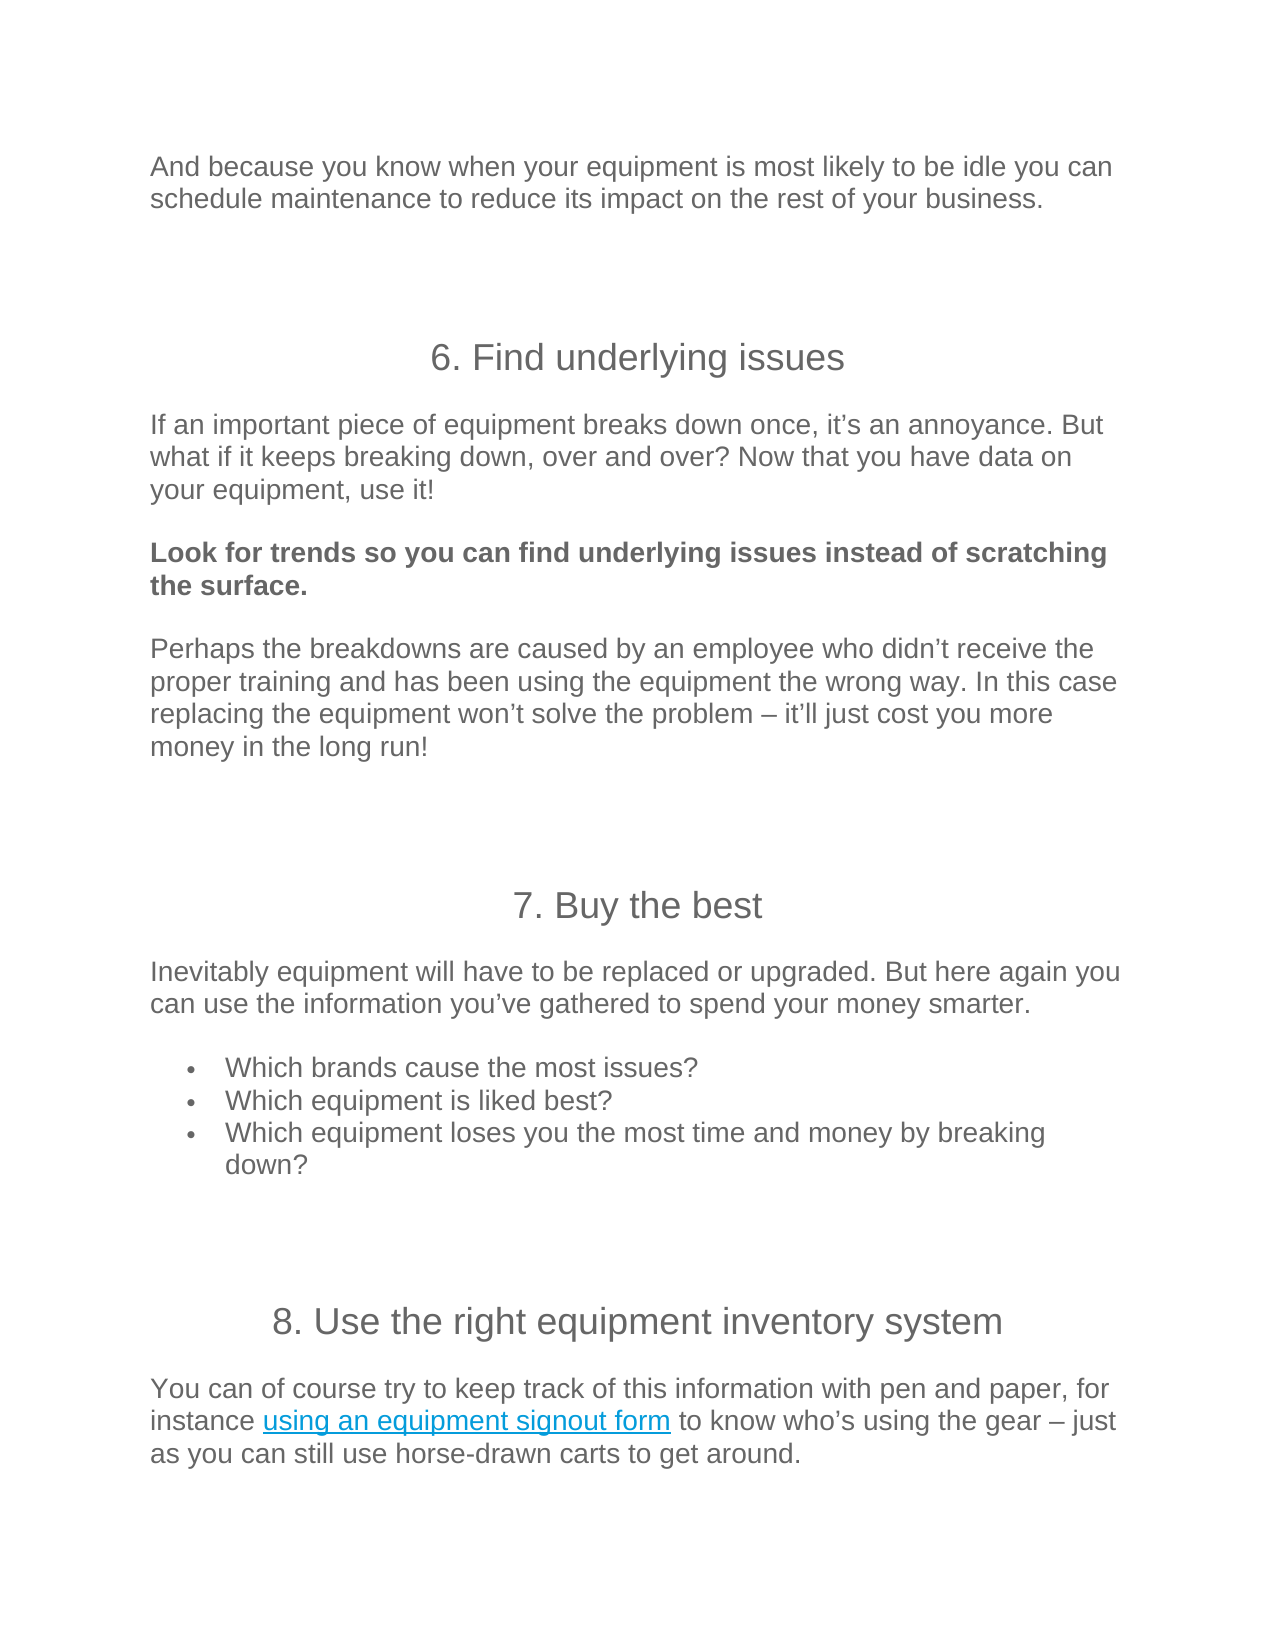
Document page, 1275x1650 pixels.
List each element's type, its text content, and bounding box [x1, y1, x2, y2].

text You can of course try to keep track of this information with pen and paper, for instance using an equipment signout form to know who’s using the gear – just as you can still use horse-drawn carts to get around. [150, 1372, 1125, 1469]
list Which equipment loses you the most time and money by breaking down? [187, 1116, 1125, 1181]
text Inevitably equipment will have to be replaced or upgraded. But here again you can use the information you’ve gathered to spend your money smarter. [150, 955, 1125, 1020]
text Look for trends so you can find underlying issues instead of scratching the surface. [150, 536, 1125, 601]
text And because you know when your equipment is most likely to be idle you can schedule maintenance to reduce its impact on the rest of your business. [150, 150, 1125, 215]
text Perhaps the breakdowns are caused by an employee who didn’t receive the proper training and has been using the equipment the wrong way. In this case replacing the equipment won’t solve the problem – it’ll just cost you more money in the long run! [150, 632, 1125, 762]
text 6. Find underlying issues [150, 336, 1125, 379]
list Which equipment is liked best? [187, 1083, 1125, 1116]
text 8. Use the right equipment inventory system [150, 1299, 1125, 1343]
text 7. Buy the best [150, 883, 1125, 926]
text If an important piece of equipment breaks down once, it’s an annoyance. But what if it keeps breaking down, over and over? Now that you have data on your equipment, use it! [150, 408, 1125, 505]
list Which brands cause the most issues? [187, 1051, 1125, 1083]
